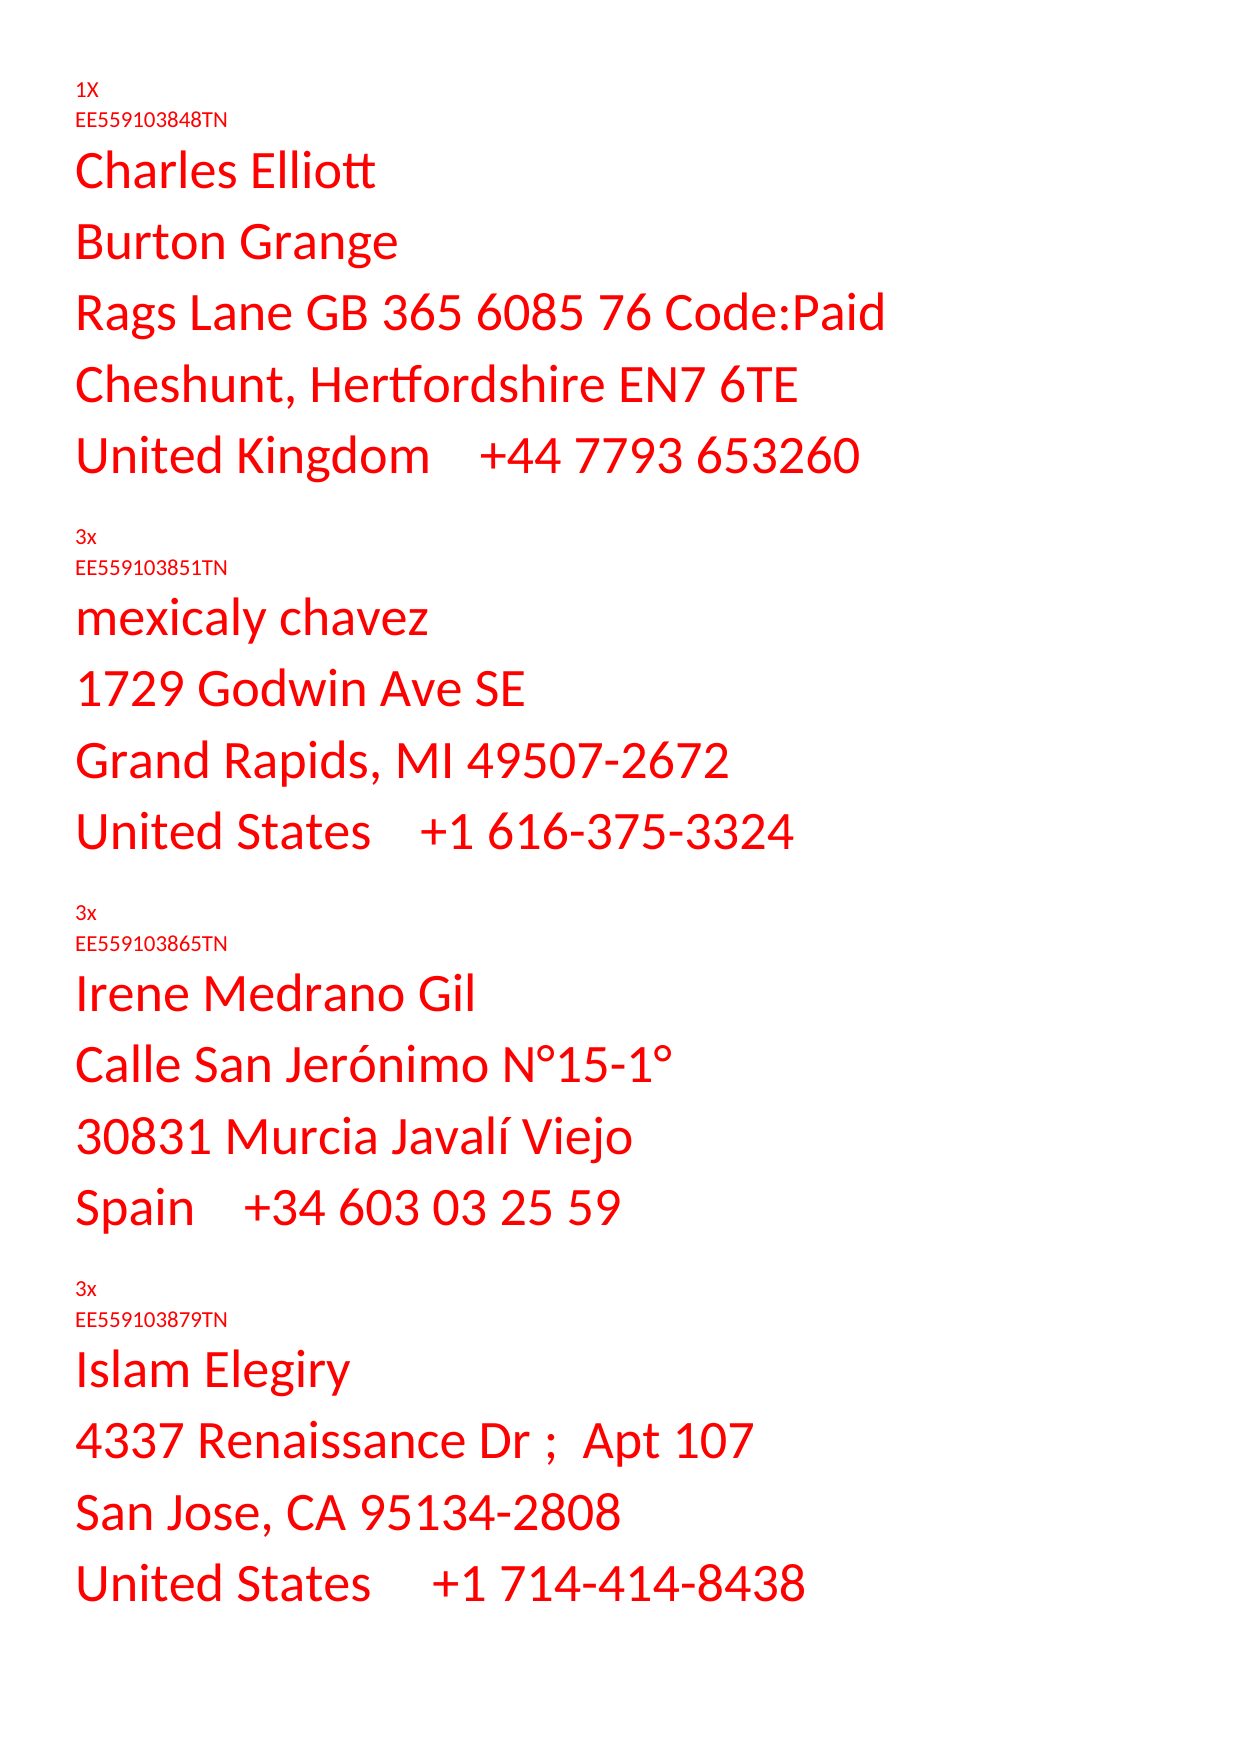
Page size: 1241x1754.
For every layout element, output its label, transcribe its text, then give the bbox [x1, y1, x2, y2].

text 3x [75, 522, 1165, 550]
text Irene Medrano Gil [75, 959, 1165, 1025]
text Islam Elegiry [75, 1335, 1165, 1401]
text United States +1 616-375-3324 [75, 797, 1165, 863]
text Cheshunt, Hertfordshire EN7 6TE [75, 349, 1165, 416]
text Calle San Jerónimo N°15-1° [75, 1030, 1165, 1096]
text EE559103865TN [75, 929, 1165, 957]
text EE559103851TN [75, 553, 1165, 581]
text EE559103848TN [75, 105, 1165, 133]
text Grand Rapids, MI 49507-2672 [75, 726, 1165, 792]
text 1X [75, 75, 1165, 103]
text Burton Grange [75, 207, 1165, 273]
text Rags Lane GB 365 6085 76 Code:Paid [75, 278, 1165, 344]
text 4337 Renaissance Dr ; Apt 107 [75, 1406, 1165, 1472]
text 1729 Godwin Ave SE [75, 654, 1165, 720]
text San Jose, CA 95134-2808 [75, 1478, 1165, 1544]
text United States +1 714-414-8438 [75, 1549, 1165, 1615]
text 3x [75, 898, 1165, 926]
text Charles Elliott [75, 135, 1165, 202]
text 3x [75, 1274, 1165, 1302]
text 30831 Murcia Javalí Viejo [75, 1102, 1165, 1168]
text United Kingdom +44 7793 653260 [75, 421, 1165, 487]
text Spain +34 603 03 25 59 [75, 1173, 1165, 1239]
text mexicaly chavez [75, 583, 1165, 649]
text EE559103879TN [75, 1305, 1165, 1333]
